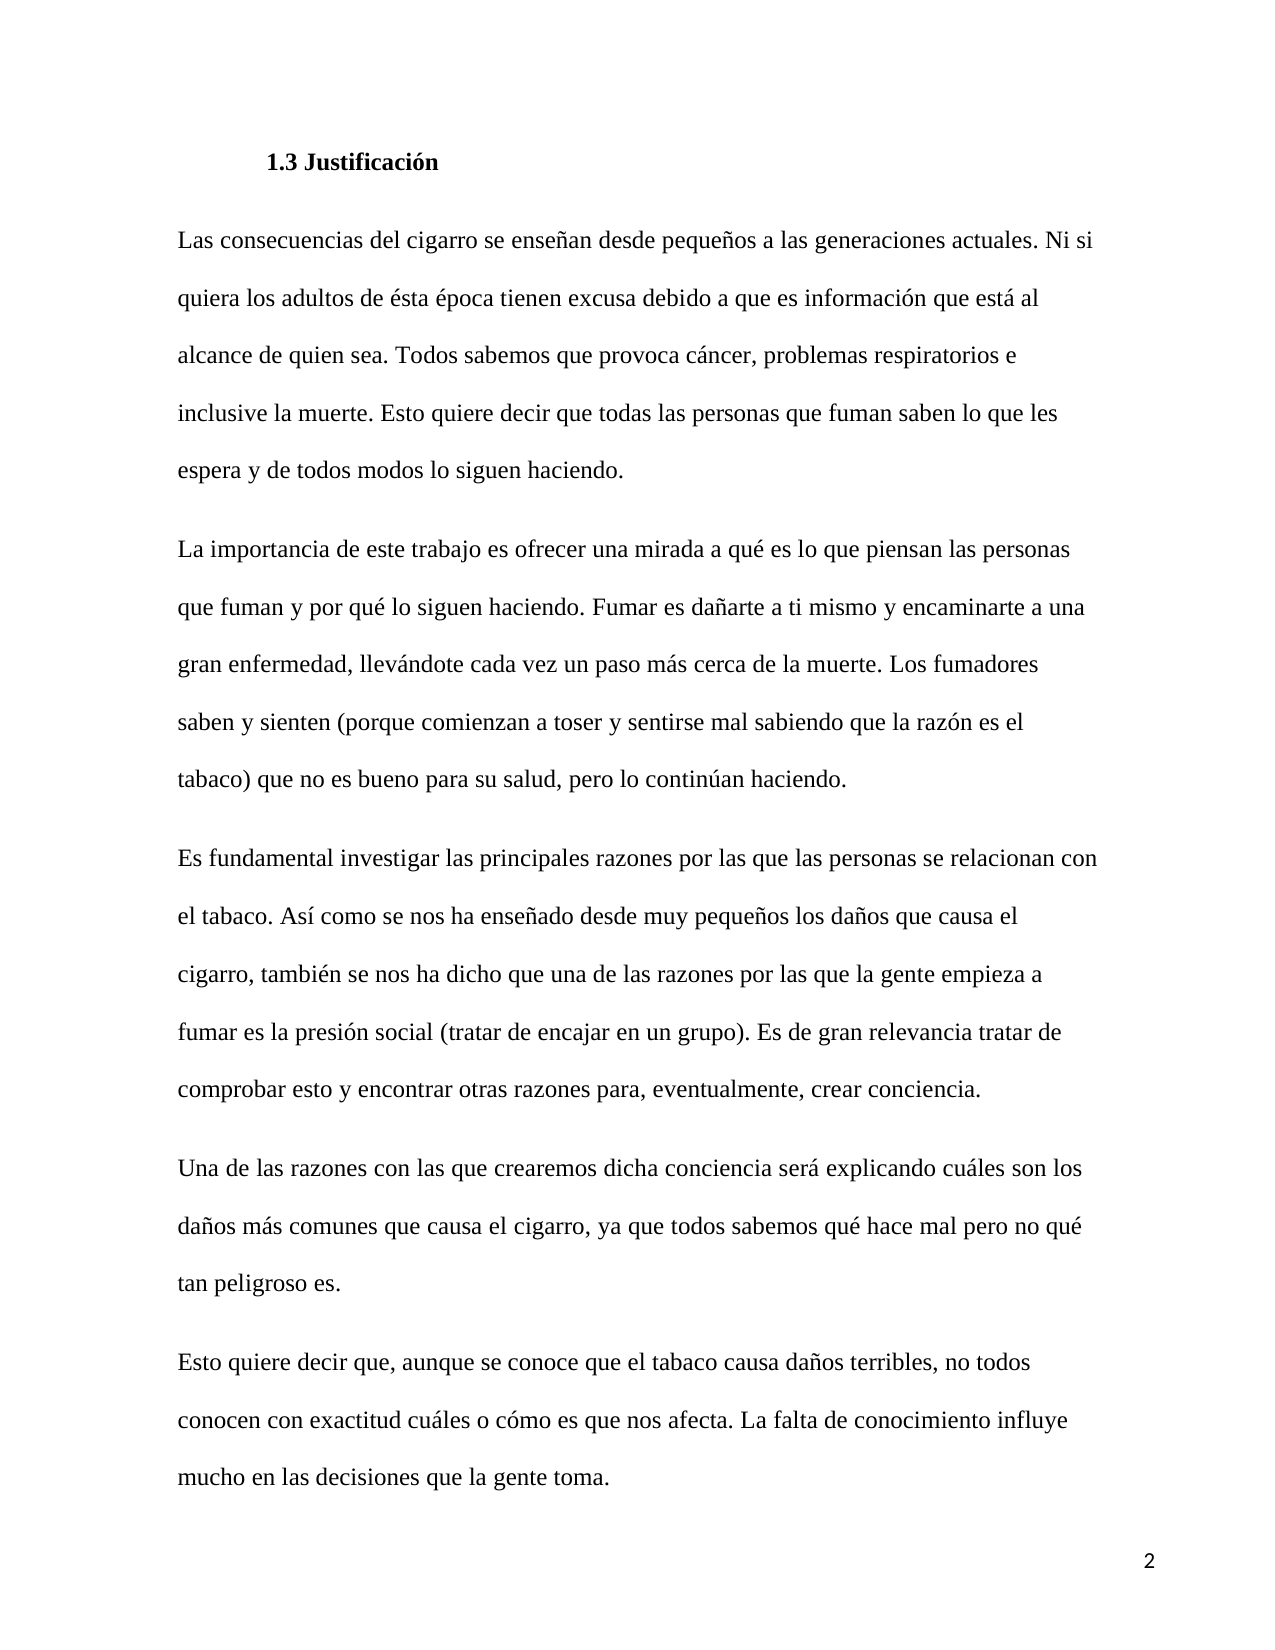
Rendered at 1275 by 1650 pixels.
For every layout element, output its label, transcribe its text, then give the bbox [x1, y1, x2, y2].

text Una de las razones con las que crearemos dicha conciencia será explicando cuáles son los daños más comunes que causa el cigarro, ya que todos sabemos qué hace mal pero no qué tan peligroso es. [177, 1153, 1083, 1297]
text La importancia de este trabajo es ofrecer una mirada a qué es lo que piensan las personas que fuman y por qué lo siguen haciendo. Fumar es dañarte a ti mismo y encaminarte a una gran enfermedad, llevándote cada vez un paso más cerca de la muerte. Los fumadores saben y sienten (porque comienzan a toser y sentirse mal sabiendo que la razón es el tabaco) que no es bueno para su salud, pero lo continúan haciendo. [177, 534, 1088, 793]
text Es fundamental investigar las principales razones por las que las personas se relacionan con el tabaco. Así como se nos ha enseñado desde muy pequeños los daños que causa el [177, 843, 1100, 929]
text Las consecuencias del cigarro se enseñan desde pequeños a las generaciones actuales. Ni si quiera los adultos de ésta época tienen excusa debido a que es información que está al [177, 225, 1096, 311]
text 1.3 Justificación [266, 147, 1171, 176]
text cigarro, también se nos ha dicho que una de las razones por las que la gente empieza a fumar es la presión social (tratar de encajar en un grupo). Es de gran relevancia tratar de comprobar esto y encontrar otras razones para, eventualmente, crear conciencia. [177, 959, 1064, 1103]
text alcance de quien sea. Todos sabemos que provoca cáncer, problemas respiratorios e inclusive la muerte. Esto quiere decir que todas las personas que fuman saben lo que les espera y de todos modos lo siguen haciendo. [177, 340, 1096, 484]
text Esto quiere decir que, aunque se conoce que el tabaco causa daños terribles, no todos conocen con exactitud cuáles o cómo es que nos afecta. La falta de conocimiento influye mucho en las decisiones que la gente toma. [177, 1347, 1071, 1491]
